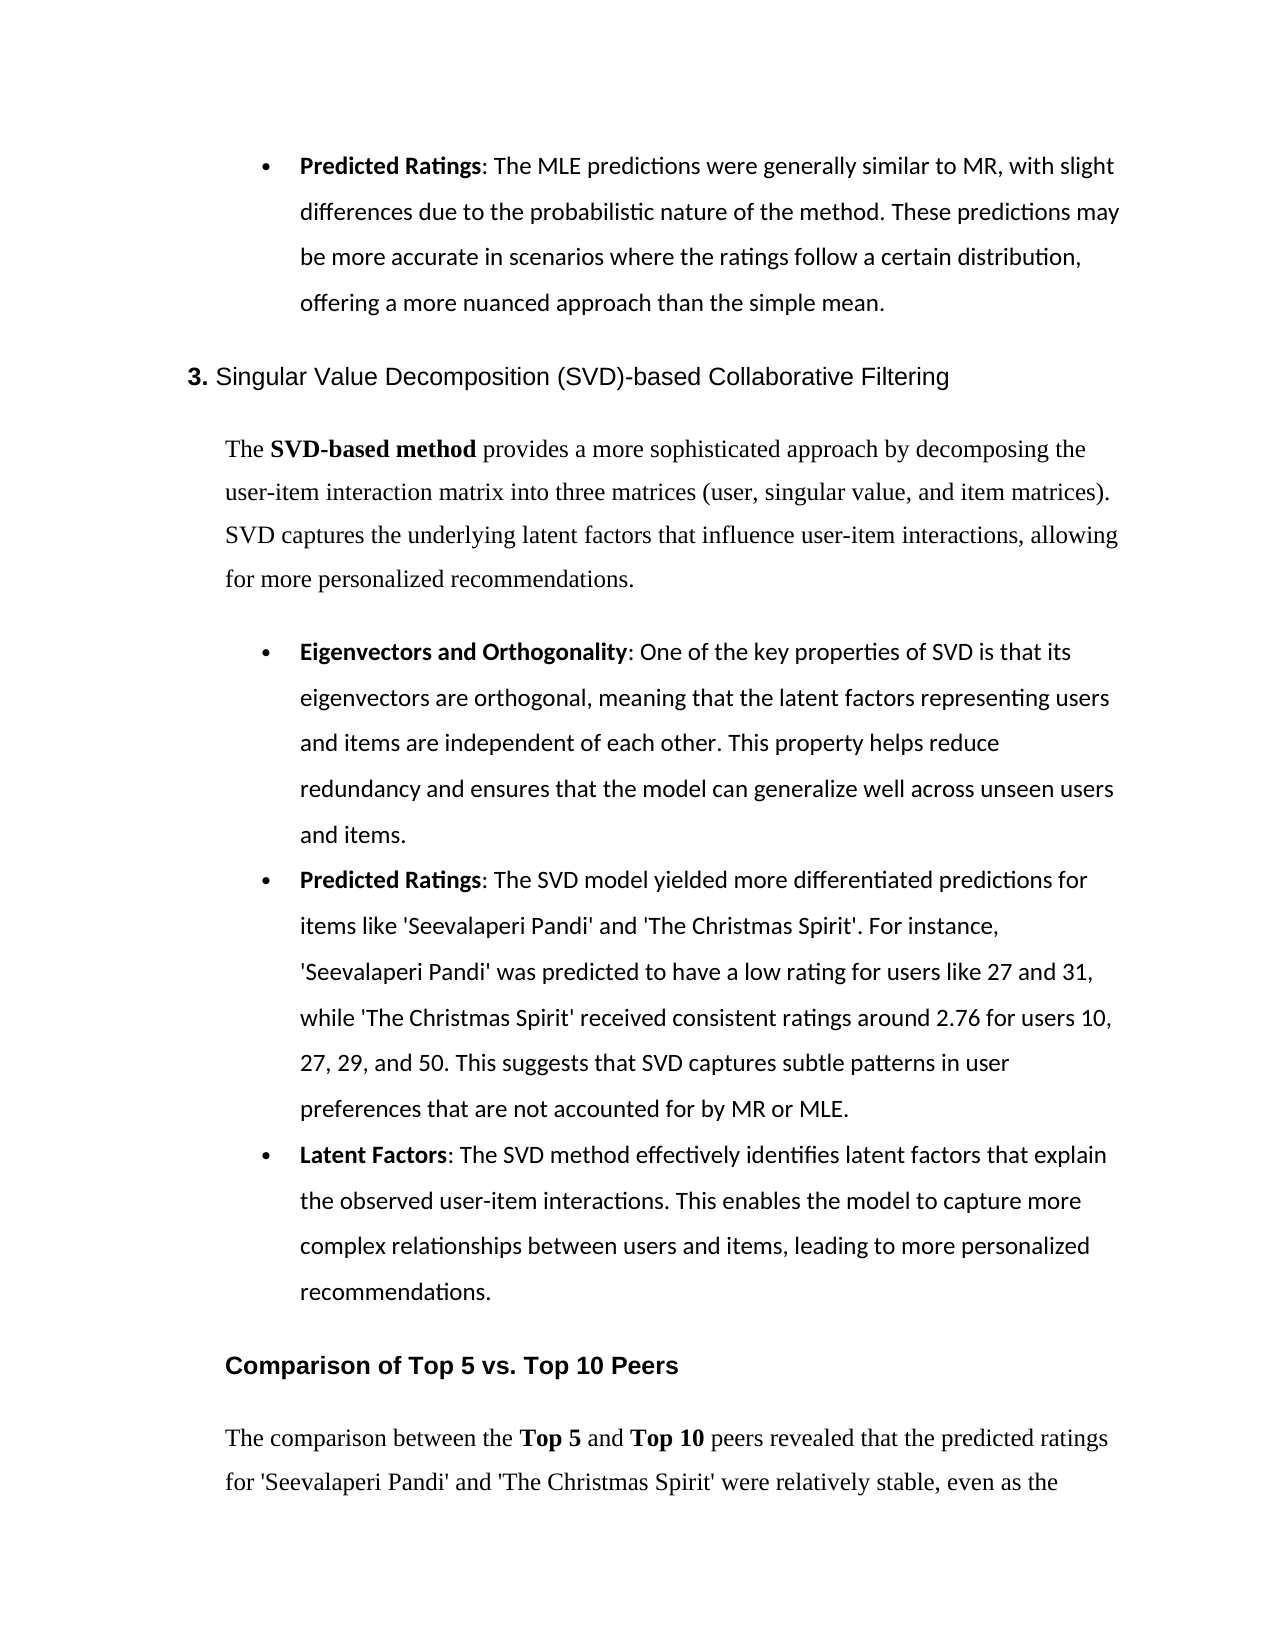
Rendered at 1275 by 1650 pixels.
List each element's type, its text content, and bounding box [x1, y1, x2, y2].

text 3. Singular Value Decomposition (SVD)-based Collaborative Filtering [187, 499, 1125, 528]
list Covariance Matrix: Similar to MR, the covariance matrix under MLE reflected item relationships, but the MLE method provides more robust estimates of user-item preferences by considering the probability distribution of ratings. [262, 150, 1125, 272]
text The SVD-based method provides a more sophisticated approach by decomposing the user-item interaction matrix into three matrices (user, singular value, and item matrices). SVD captures the underlying latent factors that influence user-item interactions, allowing for more personalized recommendations. [225, 572, 1125, 730]
list Latent Factors: The SVD method effectively identifies latent factors that explain the observed user-item interactions. This enables the model to capture more complex relationships between users and items, leading to more personalized recommendations. [262, 1276, 1125, 1444]
list Predicted Ratings: The SVD model yielded more differentiated predictions for items like 'Seevalaperi Pandi' and 'The Christmas Spirit'. For instance, 'Seevalaperi Pandi' was predicted to have a low rating for users like 27 and 31, while 'The Christmas Spirit' received consistent ratings around 2.76 for users 10, 27, 29, and 50. This suggests that SVD captures subtle patterns in user preferences that are not accounted for by MR or MLE. [262, 1002, 1125, 1261]
list Predicted Ratings: The MLE predictions were generally similar to MR, with slight differences due to the probabilistic nature of the method. These predictions may be more accurate in scenarios where the ratings follow a certain distribution, offering a more nuanced approach than the simple mean. [262, 287, 1125, 455]
list Eigenvectors and Orthogonality: One of the key properties of SVD is that its eigenvectors are orthogonal, meaning that the latent factors representing users and items are independent of each other. This property helps reduce redundancy and ensures that the model can generalize well across unseen users and items. [262, 773, 1125, 987]
